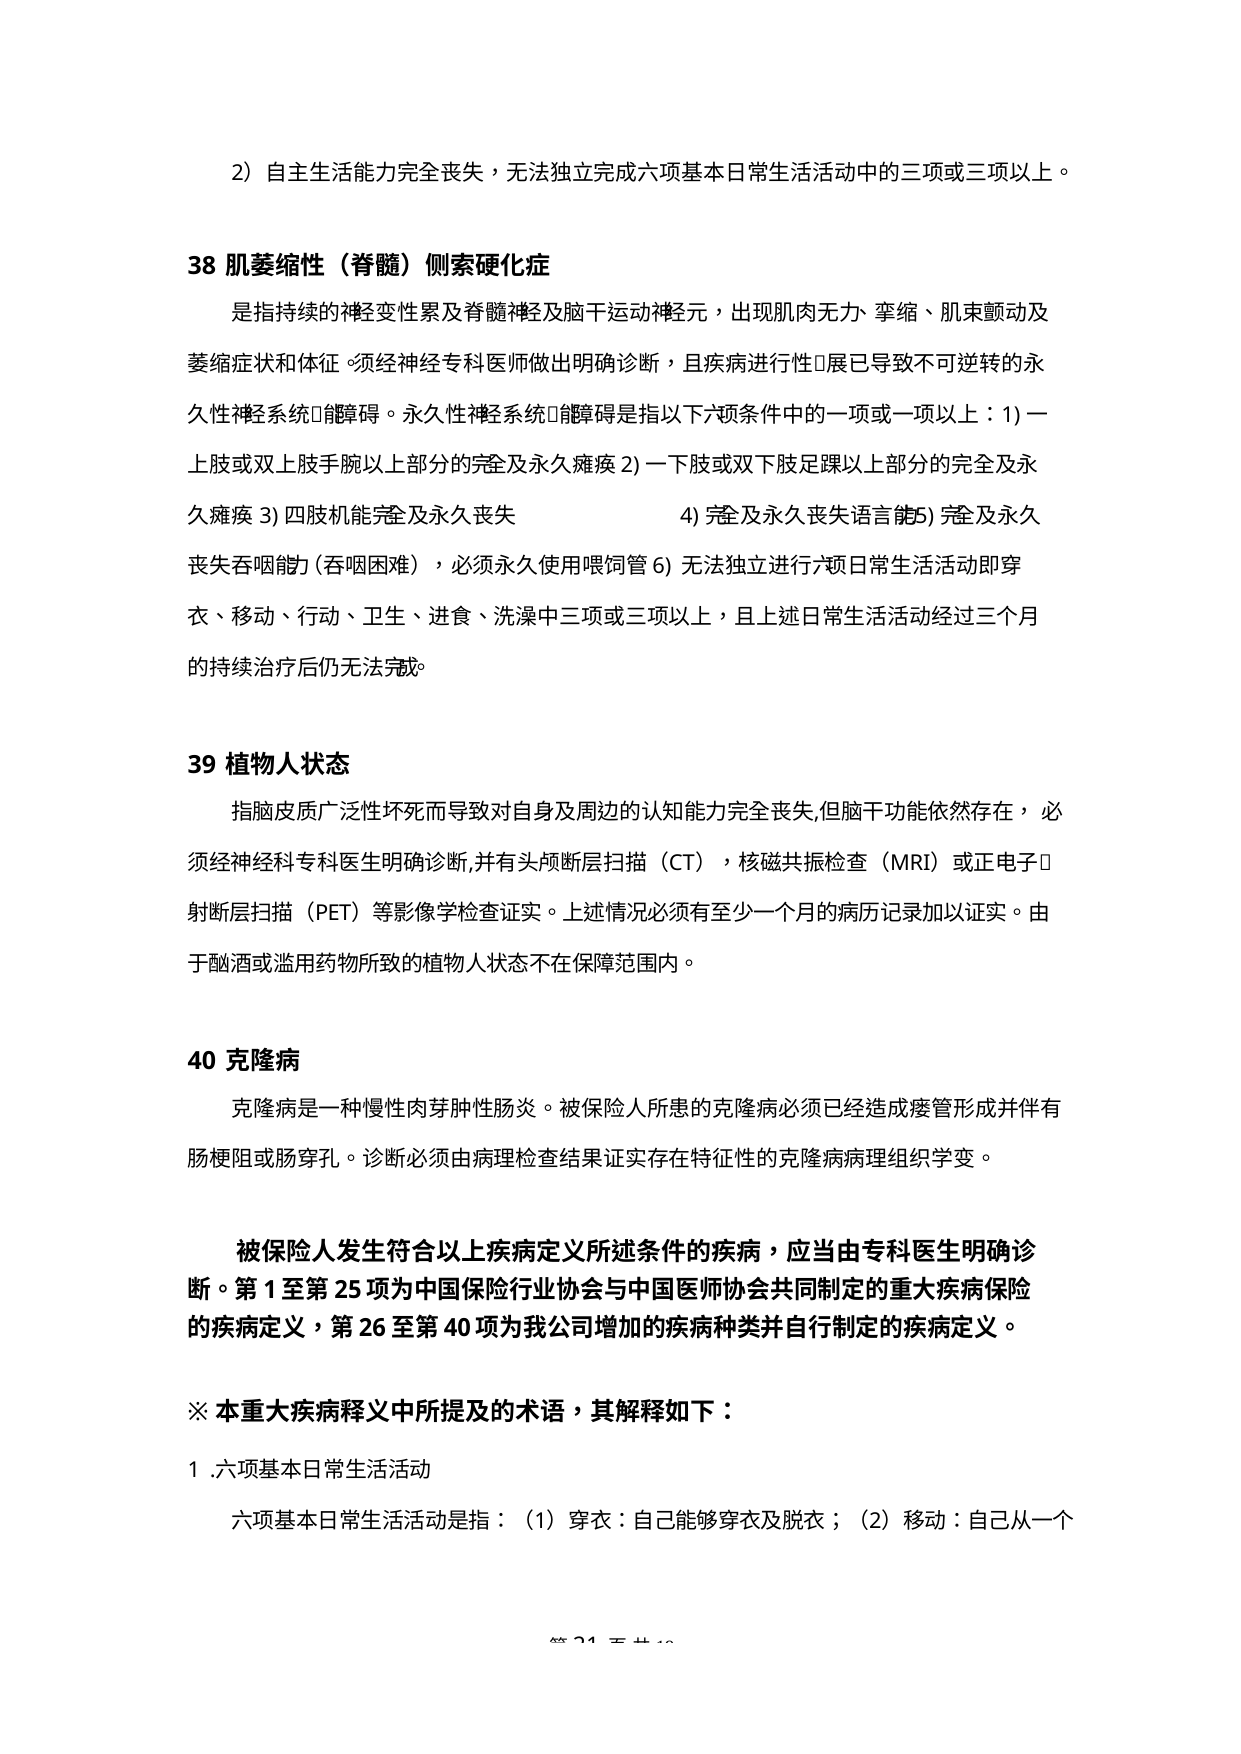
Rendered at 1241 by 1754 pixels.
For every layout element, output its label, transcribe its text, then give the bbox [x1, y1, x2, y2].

text 2）自主生活能力完全丧失，无法独立完成六项基本日常生活活动中的三项或三项以上。 [231, 157, 1076, 187]
text 肠梗阻或肠穿孔。诊断必须由病理检查结果证实存在特征性的克隆病病理组织学变。 [187, 1143, 1076, 1173]
subtitle 植物人状态 [187, 746, 1076, 780]
subtitle 肌萎缩性（脊髓）侧索硬化症 [187, 247, 1076, 281]
text 是指持续的神经变性累及脊髓神经及脑干运动神经元，出现肌肉无力、挛缩、肌束颤动及萎缩症状和体征。须经神经专科医师做出明确诊断，且疾病进行性发展已导致不可逆转的永久性神经系统功能障碍。永久性神经系统功能障碍是指以下六项条件中的一项或一项以上：1) 一上肢或双上肢手腕以上部分的完全及永久瘫痪2) 一下肢或双下肢足踝以上部分的完全及永久瘫痪 3) 四肢机能完全及永久丧失 4) 完全及永久丧失语言能力5) 完全及永久丧失吞咽能力（吞咽困难），必须永久使用喂饲管6) 无法独立进行六项日常生活活动即穿衣、移动、行动、卫生、进食、洗澡中三项或三项以上，且上述日常生活活动经过三个月的持续治疗后仍无法完成。 [187, 297, 1054, 681]
subtitle ※ 本重大疾病释义中所提及的术语，其解释如下： [187, 1390, 1076, 1428]
text 指脑皮质广泛性坏死而导致对自身及周边的认知能力完全丧失,但脑干功能依然存在， 必须经神经科专科医生明确诊断,并有头颅断层扫描（CT），核磁共振检查（MRI）或正电子发射断层扫描（PET）等影像学检查证实。上述情况必须有至少一个月的病历记录加以证实。由于酗酒或滥用药物所致的植物人状态不在保障范围内。 [187, 796, 1065, 978]
subtitle 被保险人发生符合以上疾病定义所述条件的疾病，应当由专科医生明确诊断。第1至第25项为中国保险行业协会与中国医师协会共同制定的重大疾病保险 的疾病定义，第26至第40项为我公司增加的疾病种类并自行制定的疾病定义。 [187, 1234, 1054, 1343]
text 克隆病是一种慢性肉芽肿性肠炎。被保险人所患的克隆病必须已经造成瘘管形成并伴有 [231, 1093, 1076, 1122]
list .六项基本日常生活活动 [187, 1454, 1076, 1484]
subtitle 克隆病 [187, 1043, 1076, 1077]
text 六项基本日常生活活动是指：（1）穿衣：自己能够穿衣及脱衣；（2）移动：自己从一个 [231, 1505, 1076, 1534]
